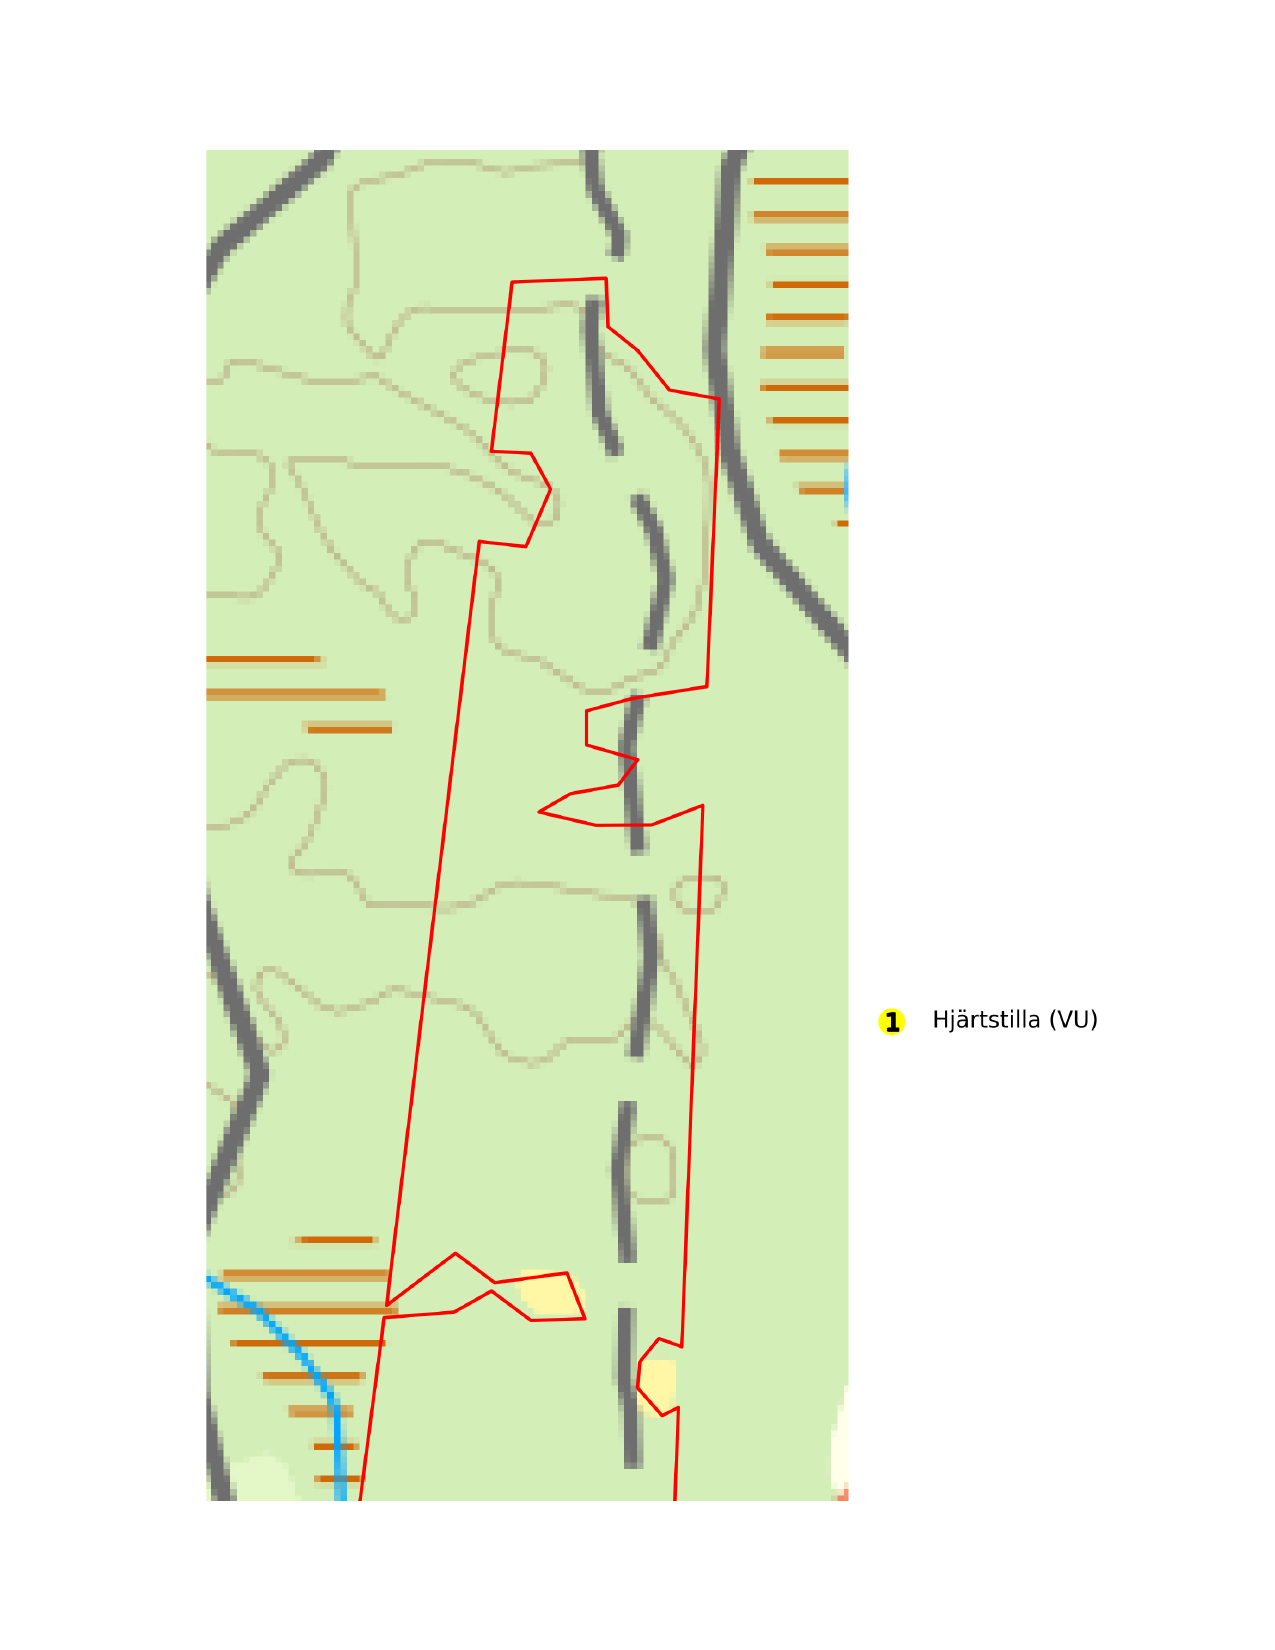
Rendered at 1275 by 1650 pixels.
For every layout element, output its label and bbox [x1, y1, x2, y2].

picture [206, 150, 1107, 1501]
